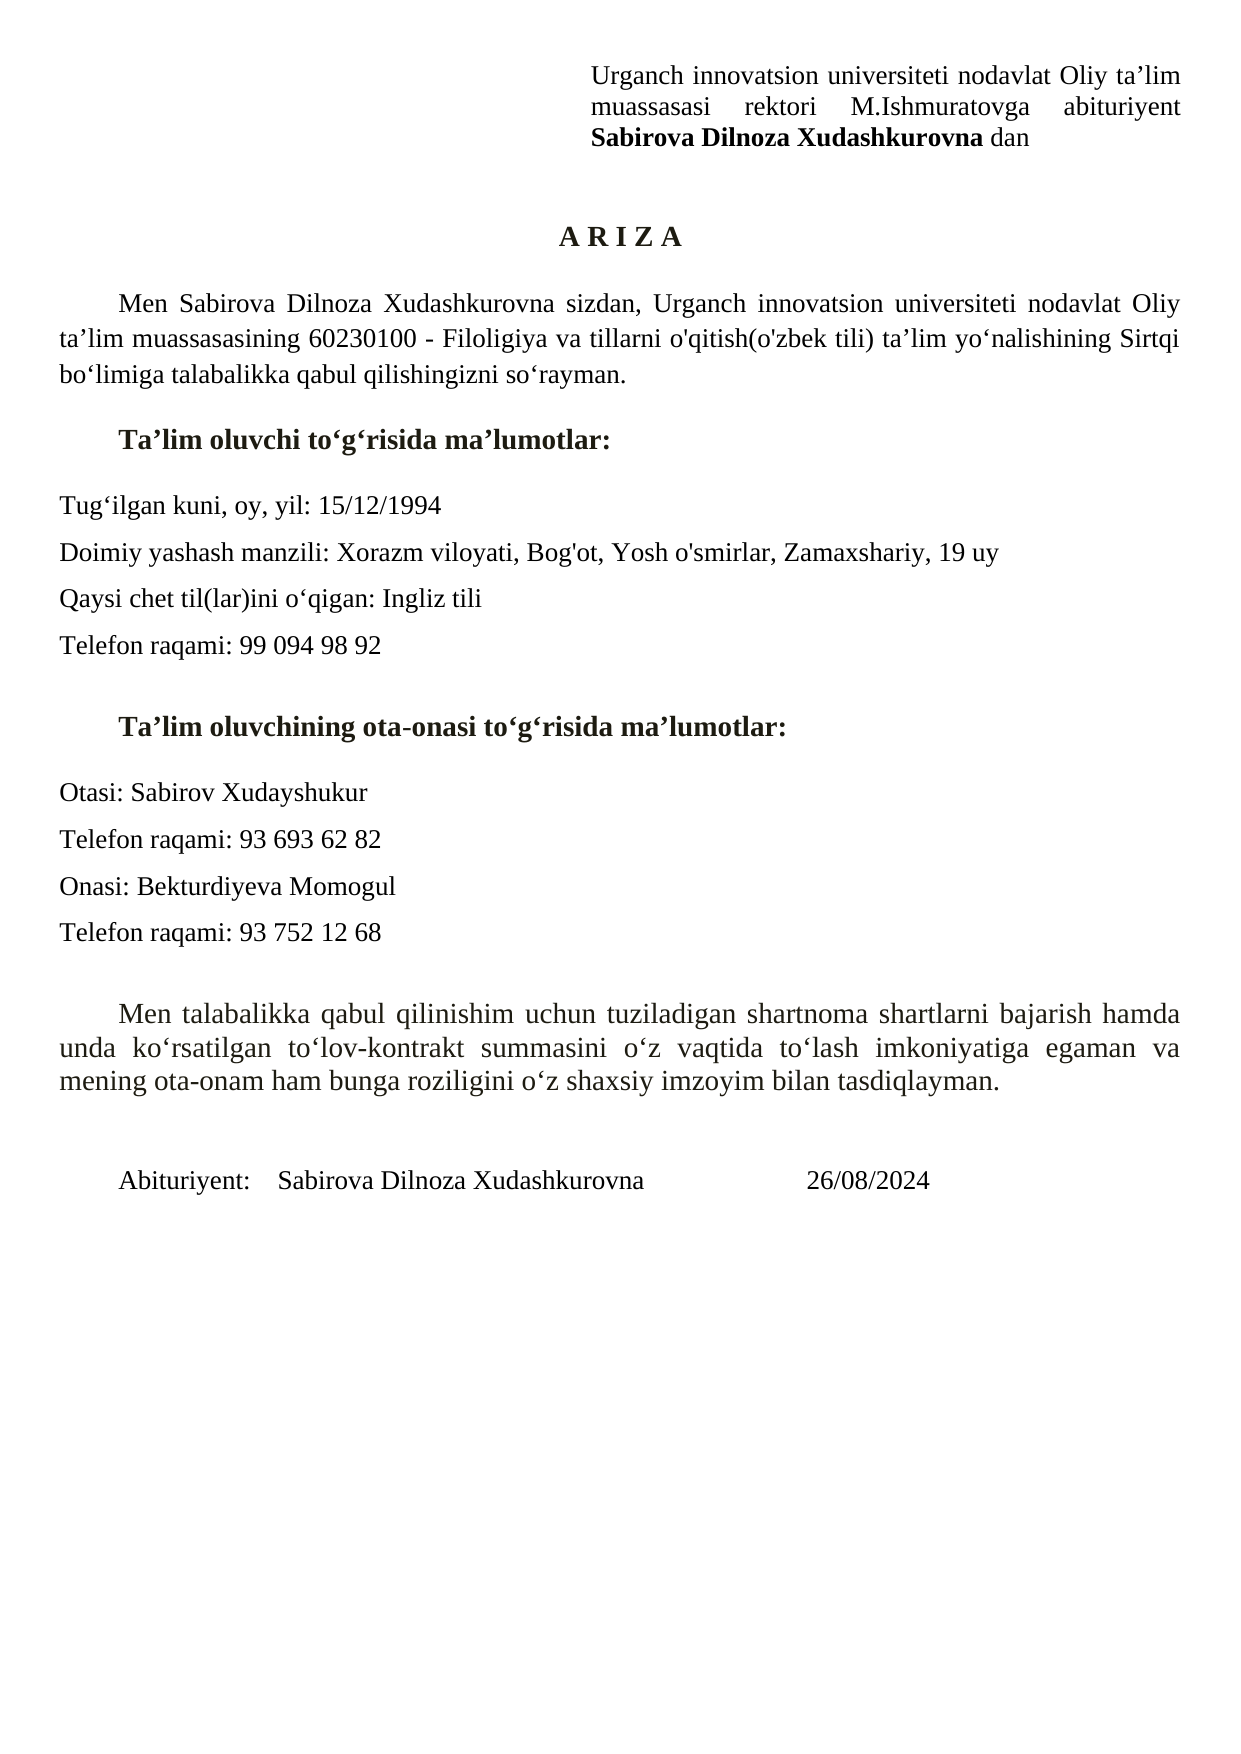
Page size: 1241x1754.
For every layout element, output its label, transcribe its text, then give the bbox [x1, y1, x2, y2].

text Otasi: Sabirov Xudayshukur [59, 776, 1181, 807]
text Urganch innovatsion universiteti nodavlat Oliy ta’lim muassasasi rektori M.Ishmuratovga abituriyent Sabirova Dilnoza Xudashkurovna dan [591, 59, 1181, 152]
text Qaysi chet til(lar)ini o‘qigan: Ingliz tili [59, 582, 1181, 613]
text Telefon raqami: 93 752 12 68 [59, 916, 1181, 947]
text Ta’lim oluvchi to‘g‘risida ma’lumotlar: [59, 422, 1181, 455]
text Abituriyent: Sabirova Dilnoza Xudashkurovna 26/08/2024 [59, 1164, 1181, 1195]
text A R I Z A [59, 219, 1181, 253]
text Men Sabirova Dilnoza Xudashkurovna sizdan, Urganch innovatsion universiteti nodavlat Oliy ta’lim muassasasining 60230100 - Filoligiya va tillarni o'qitish(o'zbek tili) ta’lim yo‘nalishining Sirtqi bo‘limiga talabalikka qabul qilishingizni so‘rayman. [59, 287, 1181, 389]
text Men talabalikka qabul qilinishim uchun tuziladigan shartnoma shartlarni bajarish hamda unda ko‘rsatilgan to‘lov-kontrakt summasini o‘z vaqtida to‘lash imkoniyatiga egaman va mening ota-onam ham bunga roziligini oʻz shaxsiy imzoyim bilan tasdiqlayman. [59, 996, 1181, 1097]
text Ta’lim oluvchining ota-onasi to‘g‘risida ma’lumotlar: [59, 709, 1181, 743]
text Telefon raqami: 93 693 62 82 [59, 823, 1181, 854]
text Onasi: Bekturdiyeva Momogul [59, 869, 1181, 901]
text Telefon raqami: 99 094 98 92 [59, 629, 1181, 660]
text Tug‘ilgan kuni, oy, yil: 15/12/1994 [59, 489, 1181, 520]
text Doimiy yashash manzili: Xorazm viloyati, Bog'ot, Yosh o'smirlar, Zamaxshariy, 19 uy [59, 536, 1181, 567]
